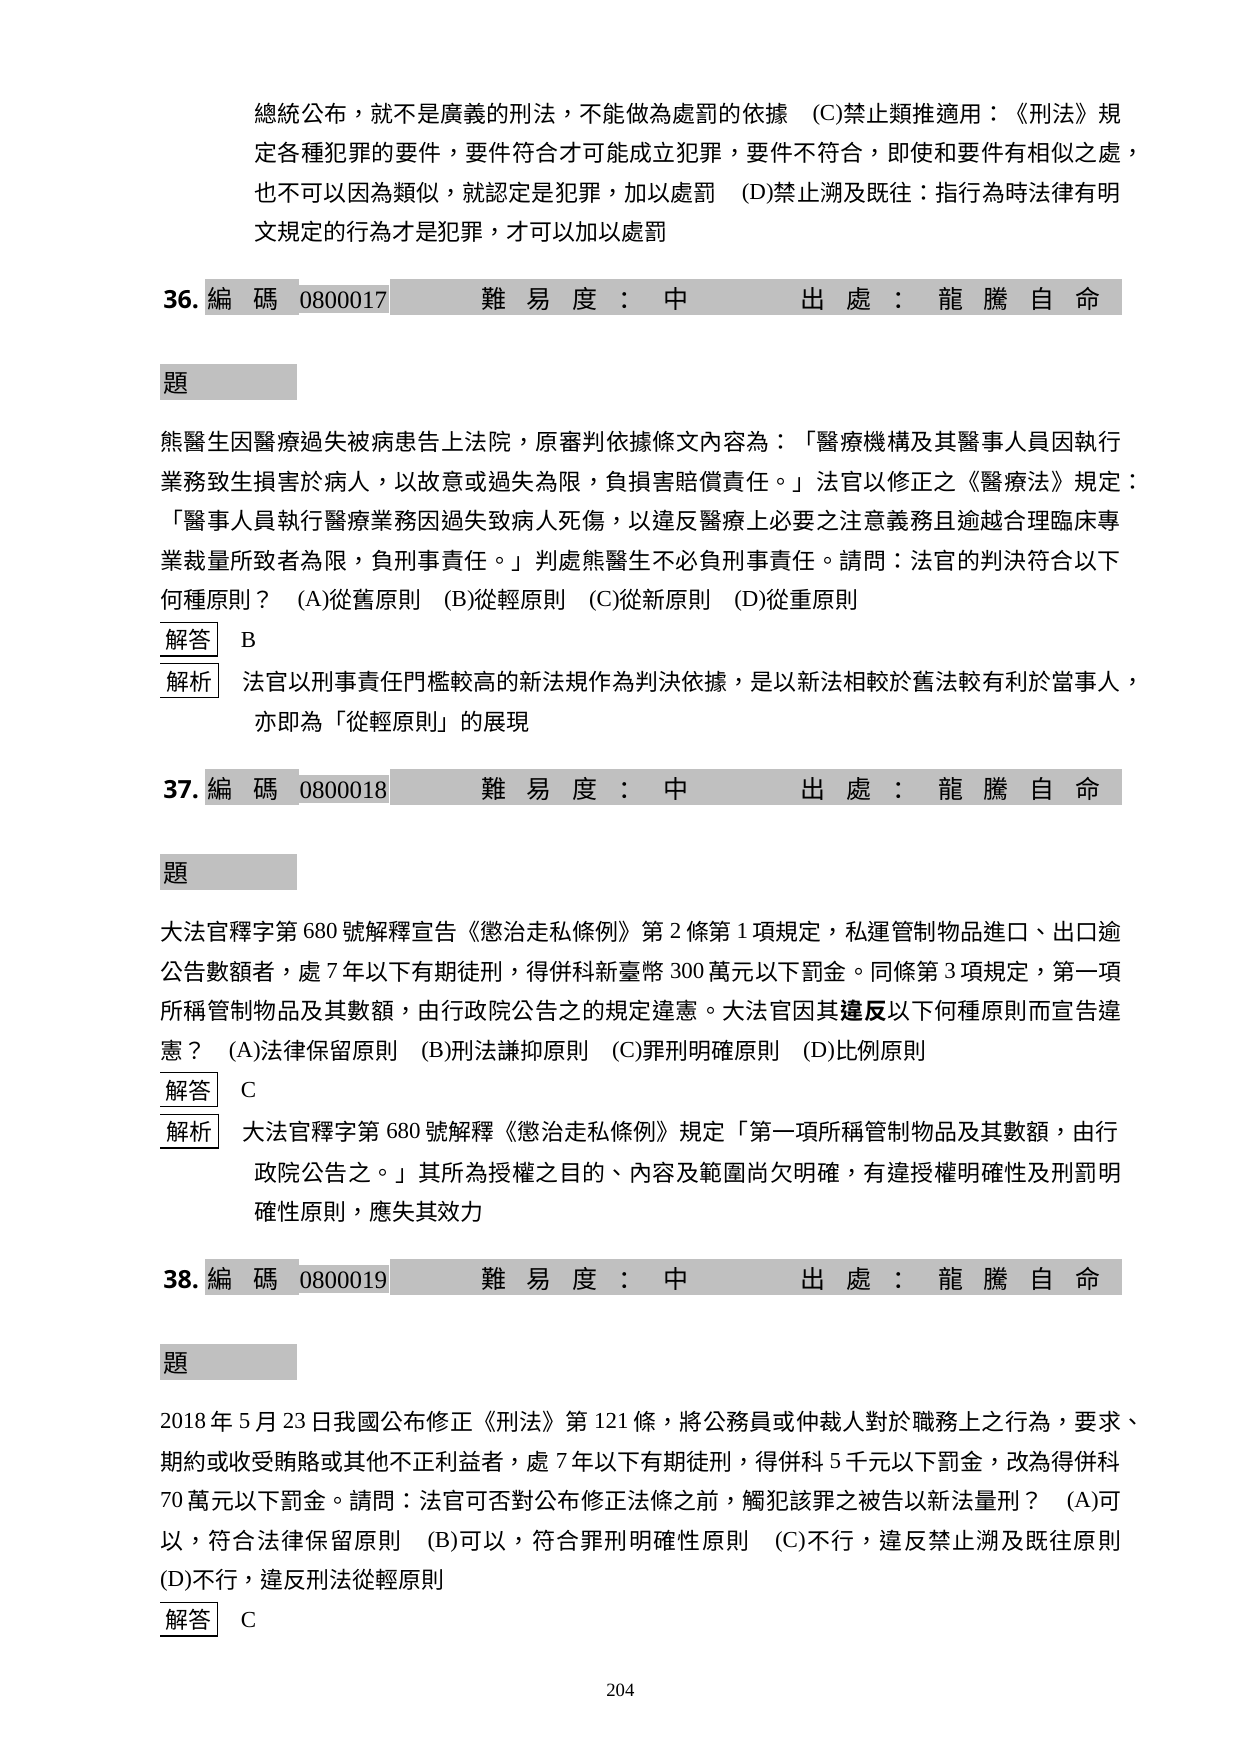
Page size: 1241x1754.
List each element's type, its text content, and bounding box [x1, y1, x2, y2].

list 編碼0800018 難易度：中 出處：龍騰自命題 [160, 752, 1122, 907]
text 2018年5月23日我國公布修正《刑法》第121條，將公務員或仲裁人對於職務上之行為，要求、期約或收受賄賂或其他不正利益者，處7年以下有期徒刑，得併科5千元以下罰金，改為得併科70萬元以下罰金。請問：法官可否對公布修正法條之前，觸犯該罪之被告以新法量刑？ (A)可以，符合法律保留原則 (B)可以，符合罪刑明確性原則 (C)不行，違反禁止溯及既往原則 (D)不行，違反刑法從輕原則 [160, 1404, 1122, 1595]
text 解答 C [160, 1073, 217, 1106]
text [160, 96, 1122, 247]
text 解答 B [218, 622, 1122, 656]
text 解析 法官以刑事責任門檻較高的新法規作為判決依據，是以新法相較於舊法較有利於當事人，亦即為「從輕原則」的展現 [160, 663, 1122, 737]
text 解答 C [218, 1072, 1122, 1107]
text 解析 大法官釋字第680號解釋《懲治走私條例》規定「第一項所稱管制物品及其數額，由行政院公告之。」其所為授權之目的、內容及範圍尚欠明確，有違授權明確性及刑罰明確性原則，應失其效力 [160, 1113, 1122, 1227]
text 解答 C [218, 1602, 1122, 1636]
list 編碼0800017 難易度：中 出處：龍騰自命題 [160, 262, 1122, 417]
text 熊醫生因醫療過失被病患告上法院，原審判依據條文內容為：「醫療機構及其醫事人員因執行業務致生損害於病人，以故意或過失為限，負損害賠償責任。」法官以修正之《醫療法》規定：「醫事人員執行醫療業務因過失致病人死傷，以違反醫療上必要之注意義務且逾越合理臨床專業裁量所致者為限，負刑事責任。」判處熊醫生不必負刑事責任。請問：法官的判決符合以下何種原則？ (A)從舊原則 (B)從輕原則 (C)從新原則 (D)從重原則 [160, 424, 1122, 615]
text 解答 B [160, 623, 217, 655]
text 大法官釋字第680號解釋宣告《懲治走私條例》第2條第1項規定，私運管制物品進口、出口逾公告數額者，處7年以下有期徒刑，得併科新臺幣300萬元以下罰金。同條第3項規定，第一項所稱管制物品及其數額，由行政院公告之的規定違憲。大法官因其違反以下何種原則而宣告違憲？ (A)法律保留原則 (B)刑法謙抑原則 (C)罪刑明確原則 (D)比例原則 [160, 914, 1122, 1066]
text 解答 C [160, 1603, 217, 1635]
list 編碼0800019 難易度：中 出處：龍騰自命題 [160, 1242, 1122, 1397]
